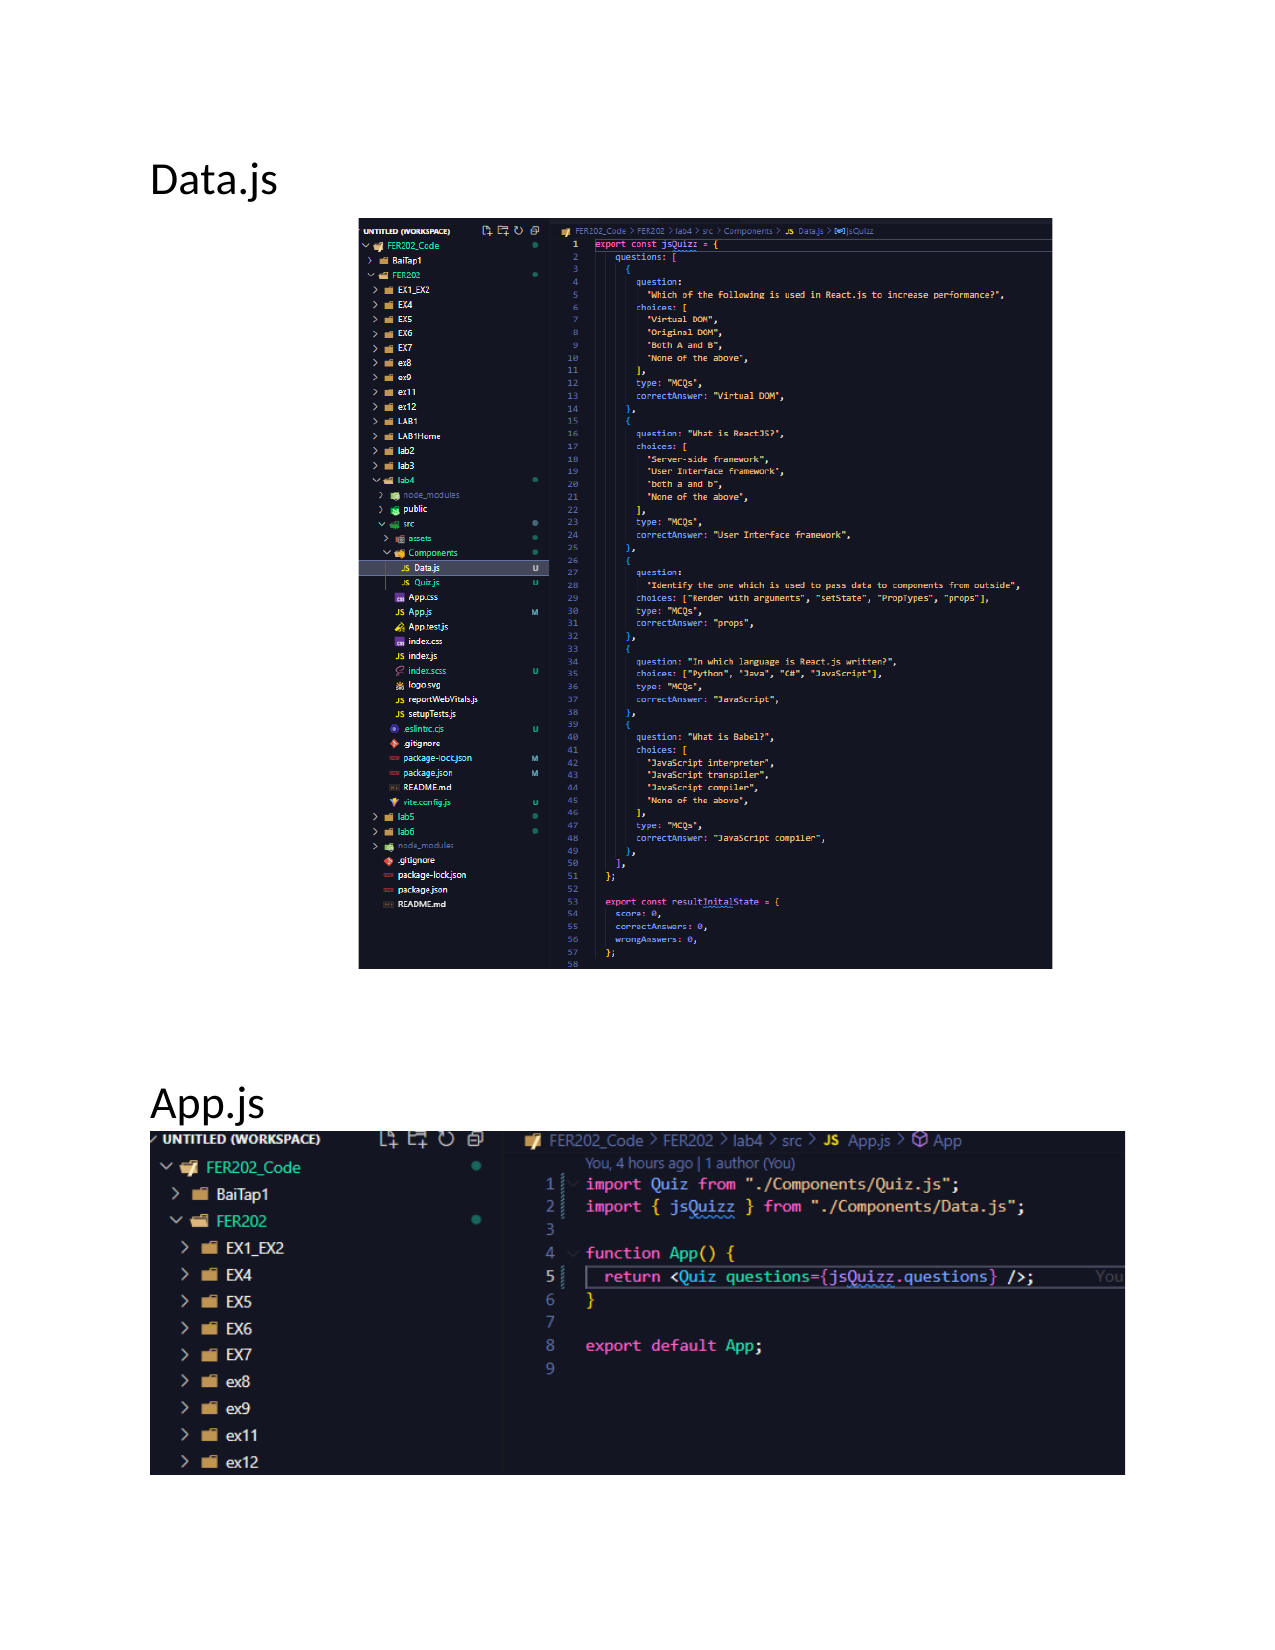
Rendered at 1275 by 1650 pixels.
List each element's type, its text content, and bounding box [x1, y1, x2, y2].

text Data.js [150, 150, 1125, 206]
picture [150, 1131, 1125, 1475]
picture [358, 218, 1053, 969]
text App.js [150, 1074, 1125, 1131]
